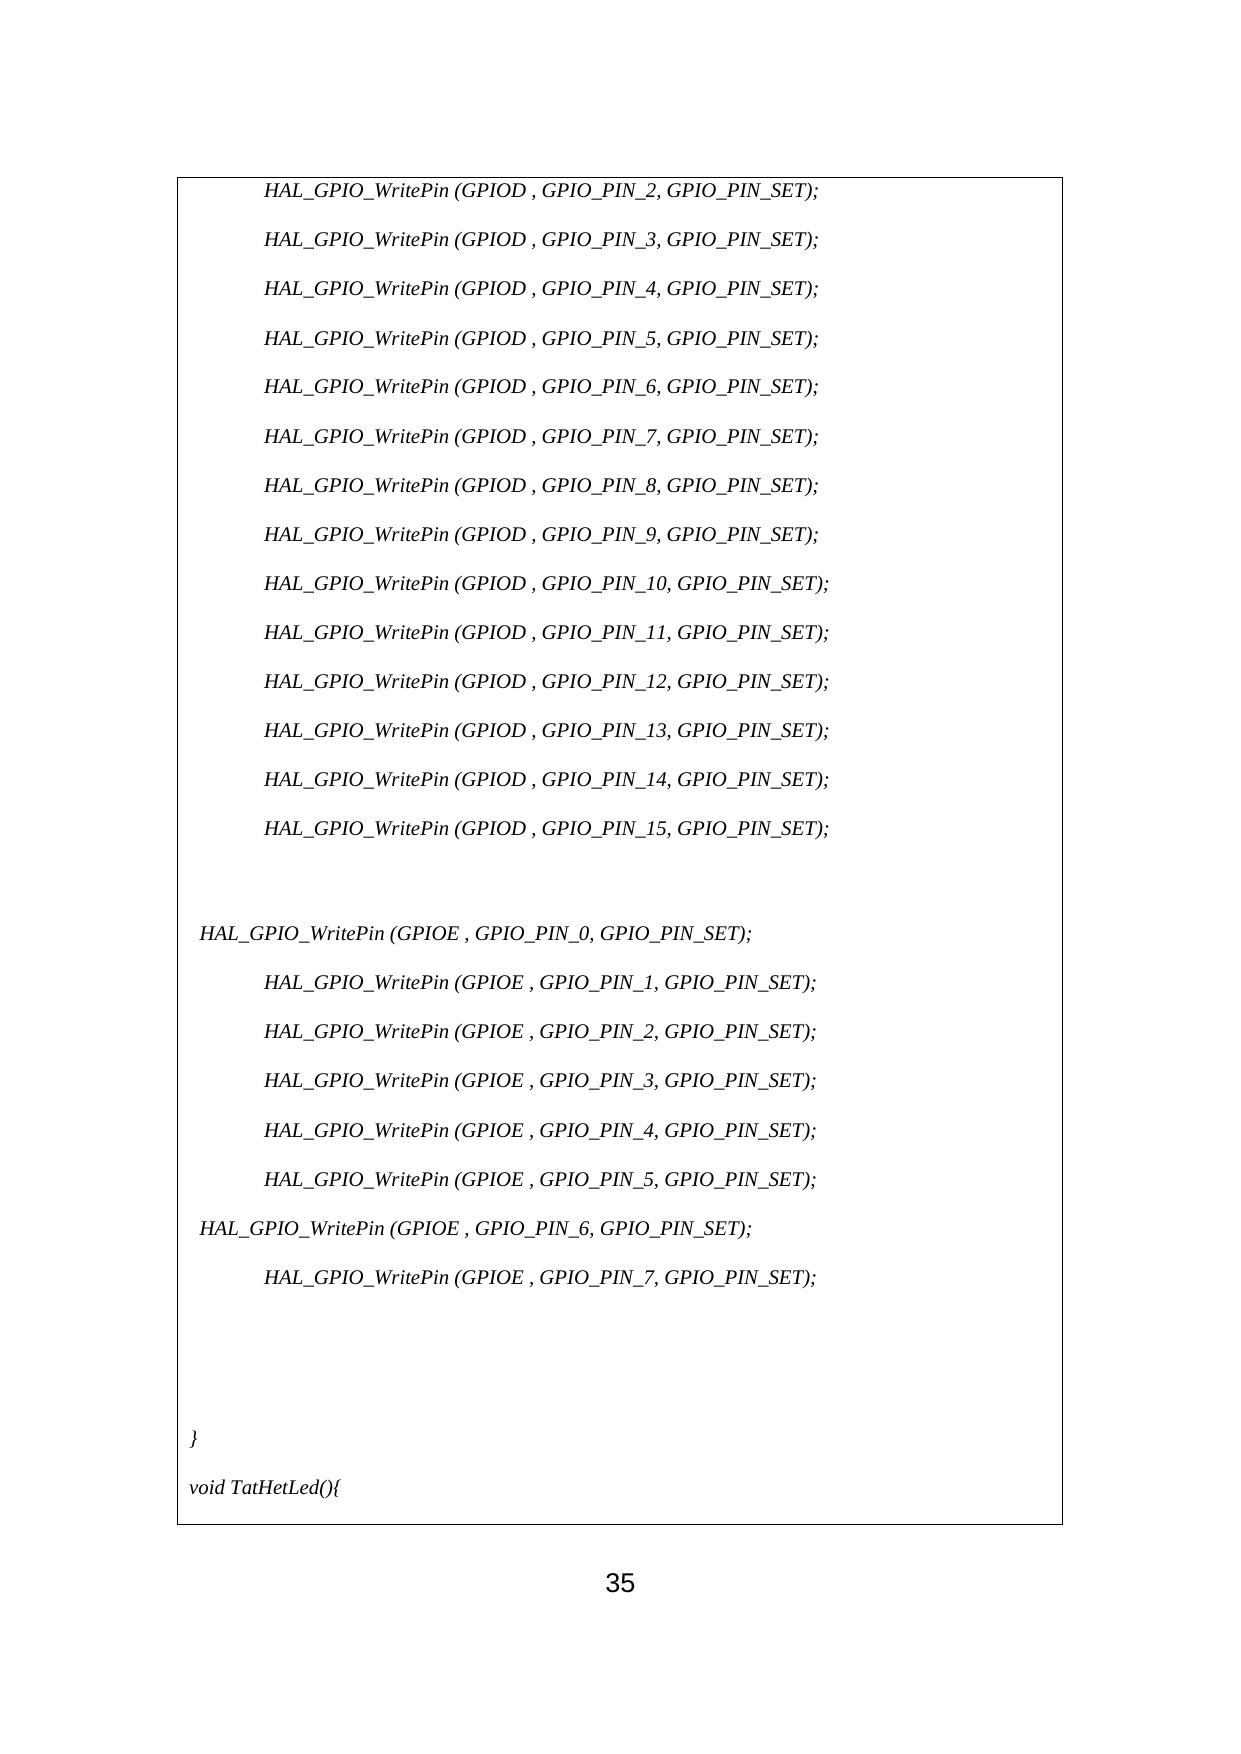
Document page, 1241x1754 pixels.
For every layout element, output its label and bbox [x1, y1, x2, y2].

table_header [178, 178, 1062, 1524]
